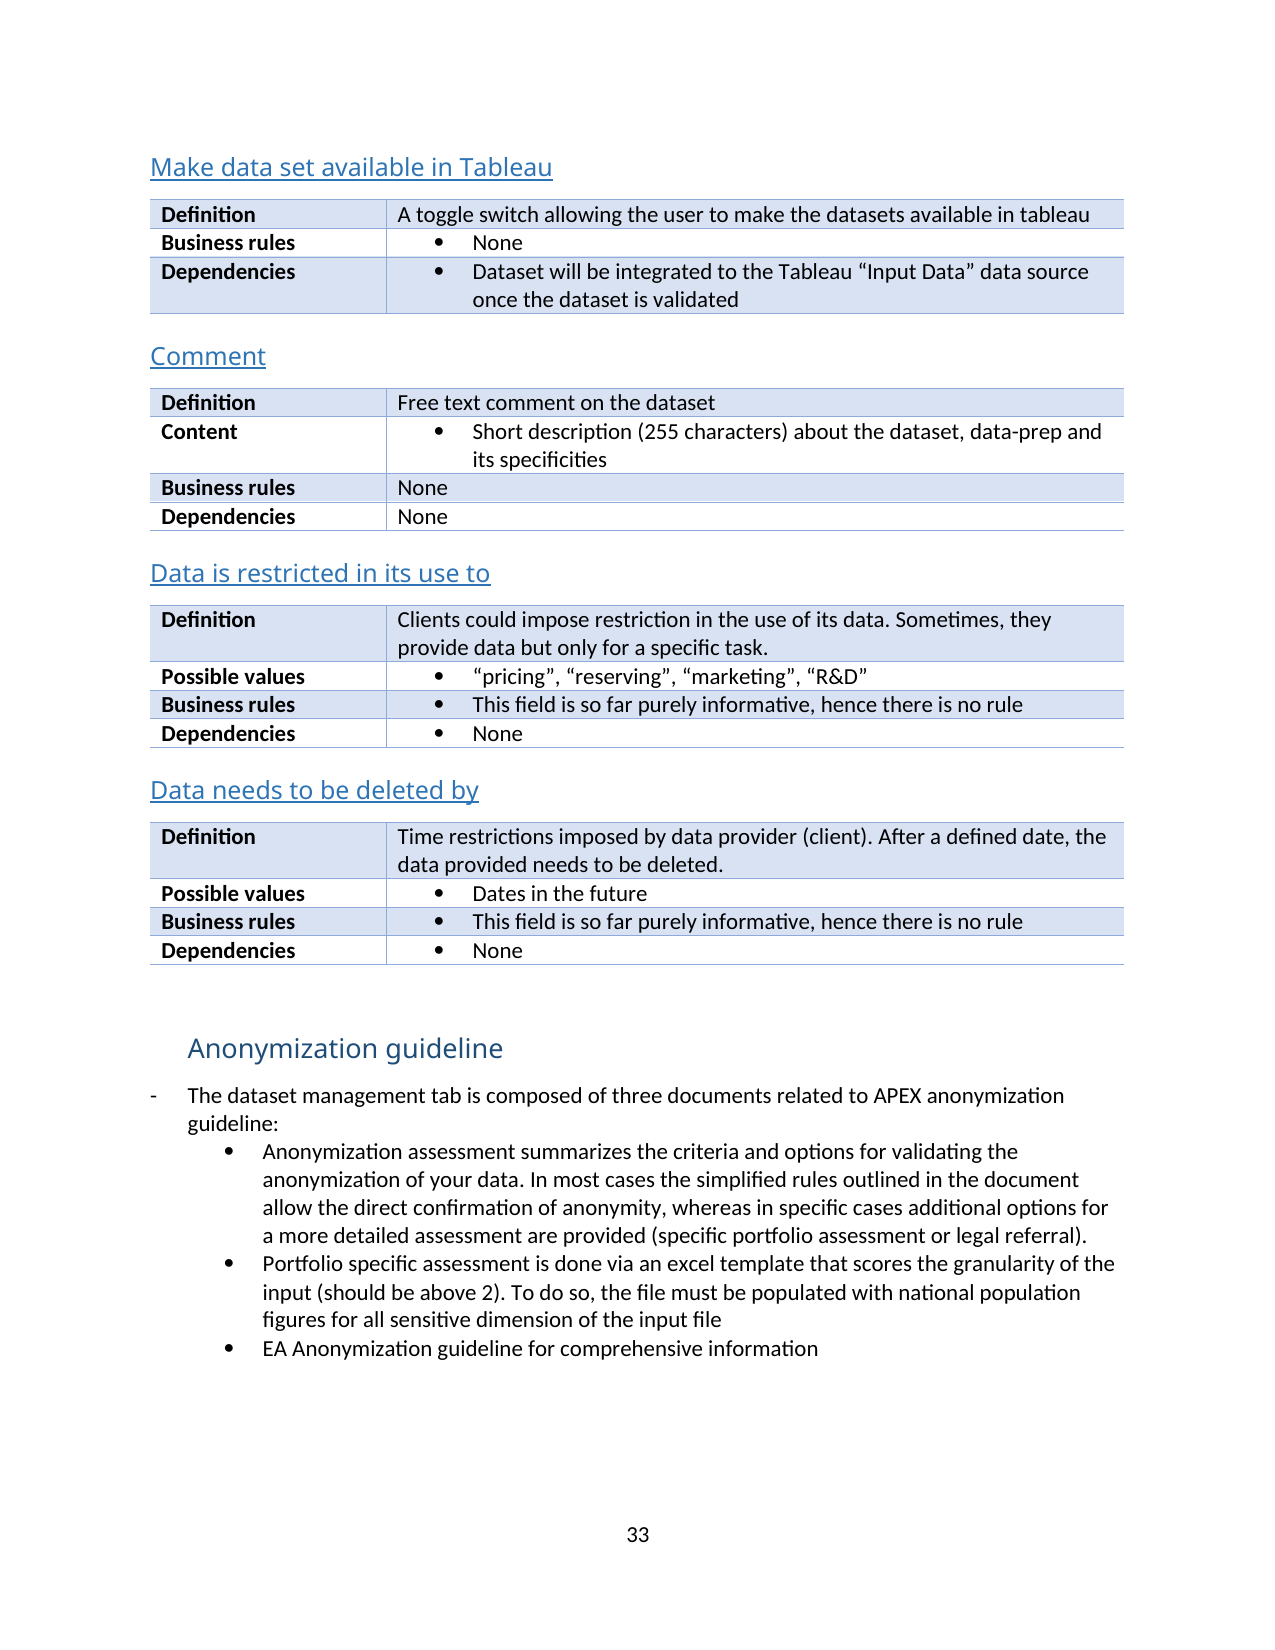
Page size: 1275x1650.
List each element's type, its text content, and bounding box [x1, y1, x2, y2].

table_cell Dataset will be integrated to the Tableau “Input Data” data source once the dataset is validated [387, 258, 1124, 313]
table_cell This field is so far purely informative, hence there is no rule [387, 691, 1124, 718]
table_cell None [387, 503, 1124, 530]
table_header Definition [150, 606, 386, 661]
table_header Definition [150, 200, 386, 228]
table_cell “pricing”, “reserving”, “marketing”, “R&D” [387, 662, 1124, 690]
table_header Definition [150, 823, 386, 878]
table_cell None [387, 474, 1124, 501]
table_cell Dates in the future [387, 879, 1124, 907]
table_header Definition [150, 389, 386, 416]
list Anonymization assessment summarizes the criteria and options for validating the anonymization of your data. In most cases the simplified rules outlined in the document allow the direct confirmation of anonymity, whereas in specific cases additional options for a more detailed assessment are provided (specific portfolio assessment or legal referral). [225, 1137, 1125, 1249]
table_cell Dependencies [150, 258, 386, 313]
table_cell Dependencies [150, 936, 386, 964]
subtitle Data is restricted in its use to [150, 555, 1125, 589]
table_cell None [387, 229, 1124, 256]
table_header Time restrictions imposed by data provider (client). After a defined date, the data provided needs to be deleted. [387, 823, 1124, 878]
table_cell Possible values [150, 879, 386, 907]
list The dataset management tab is composed of three documents related to APEX anonymization guideline: [150, 1081, 1125, 1137]
subtitle Make data set available in Tableau [150, 150, 1125, 184]
table_cell Content [150, 417, 386, 473]
table_cell None [387, 936, 1124, 964]
table_cell Dependencies [150, 503, 386, 530]
subtitle Comment [150, 338, 1125, 372]
list Portfolio specific assessment is done via an excel template that scores the granularity of the input (should be above 2). To do so, the file must be populated with national population figures for all sensitive dimension of the input file [225, 1249, 1125, 1334]
table_cell Dependencies [150, 719, 386, 747]
table_header Free text comment on the dataset [387, 389, 1124, 416]
table_cell Short description (255 characters) about the dataset, data-prep and its specificities [387, 417, 1124, 473]
table_cell Possible values [150, 662, 386, 690]
table_cell Business rules [150, 691, 386, 718]
table_header A toggle switch allowing the user to make the datasets available in tableau [387, 200, 1124, 228]
table_cell None [387, 719, 1124, 747]
table_cell This field is so far purely informative, hence there is no rule [387, 908, 1124, 935]
subtitle Data needs to be deleted by [150, 772, 1125, 806]
table_cell Business rules [150, 474, 386, 501]
table_cell Business rules [150, 908, 386, 935]
table_cell Business rules [150, 229, 386, 256]
subtitle Anonymization guideline [187, 989, 1125, 1066]
table_header Clients could impose restriction in the use of its data. Sometimes, they provide data but only for a specific task. [387, 606, 1124, 661]
list EA Anonymization guideline for comprehensive information [225, 1334, 1125, 1362]
